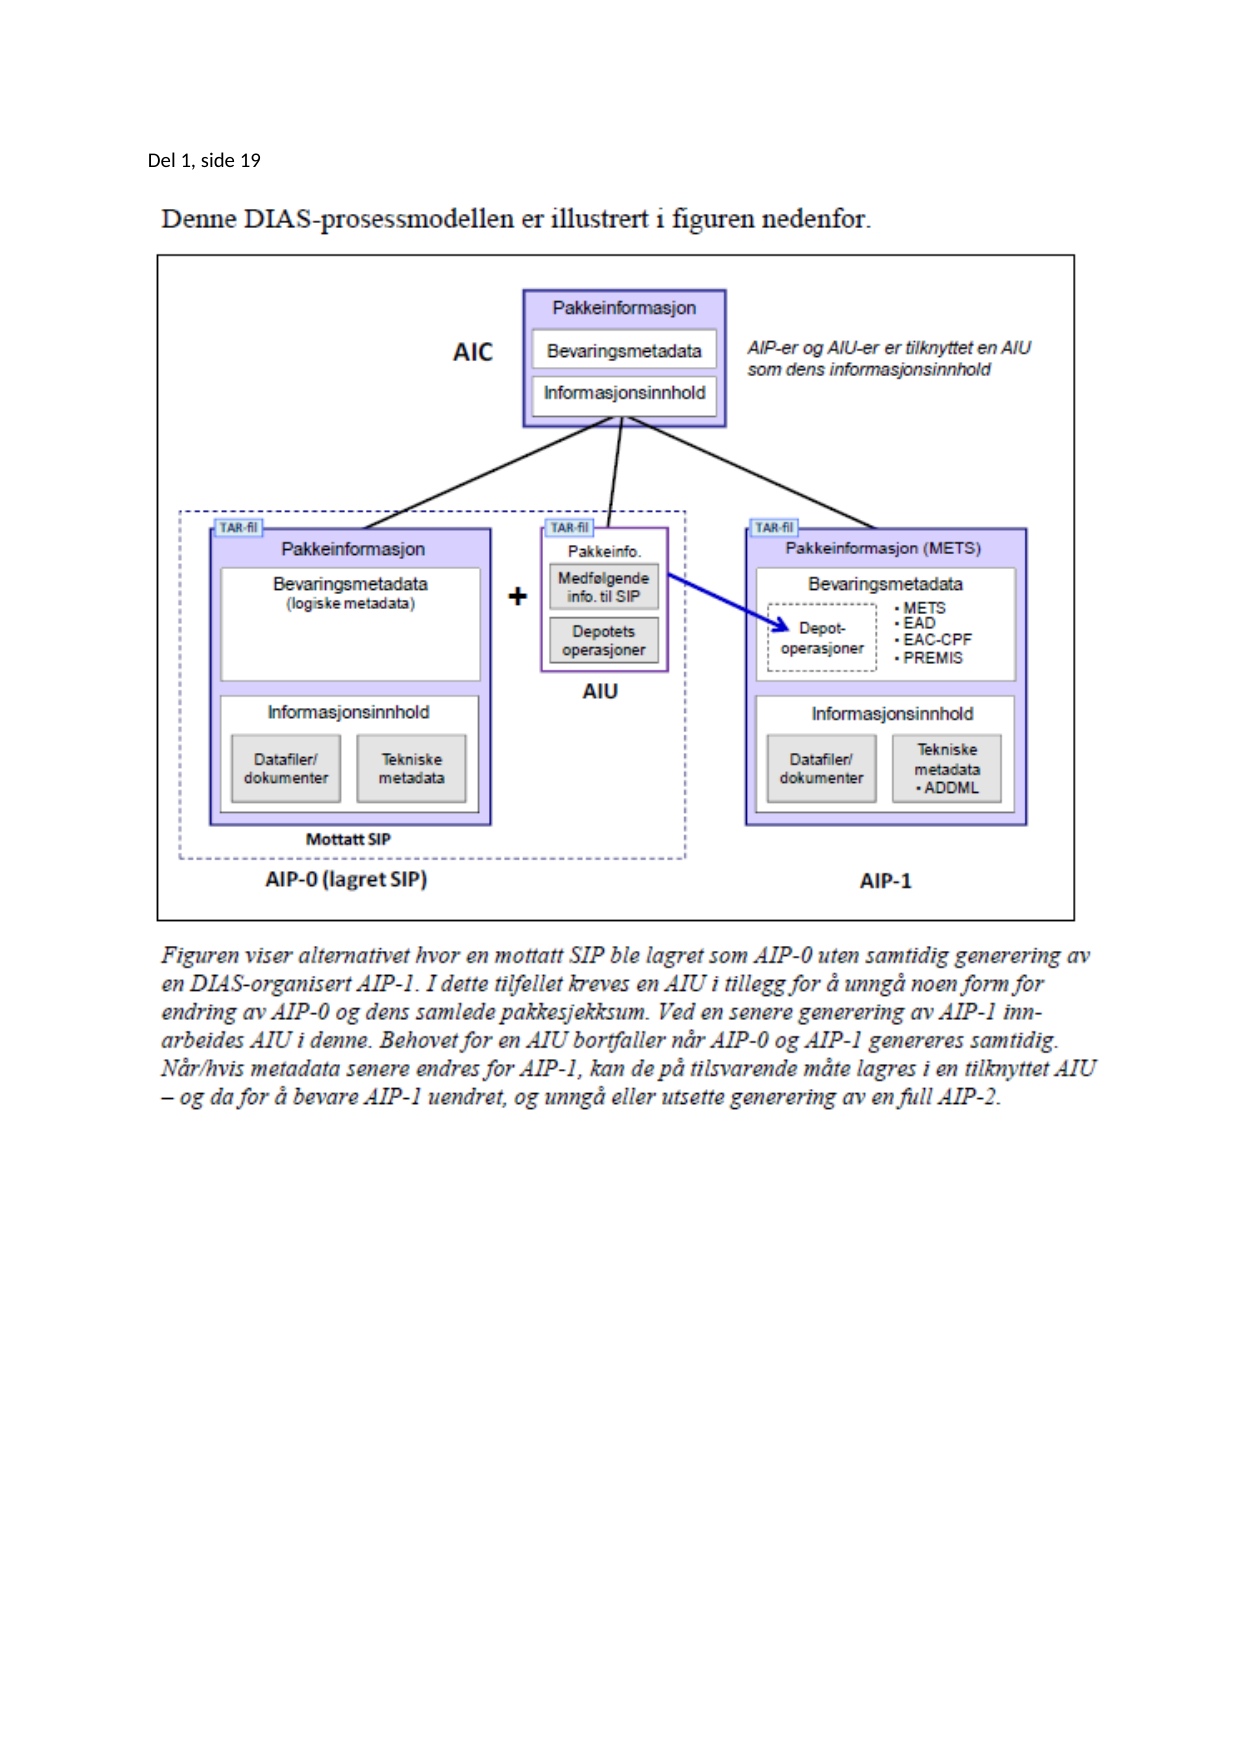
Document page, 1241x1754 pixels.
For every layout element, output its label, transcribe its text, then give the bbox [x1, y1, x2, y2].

picture [147, 198, 1112, 1128]
text Del 1, side 19 [148, 148, 1093, 173]
